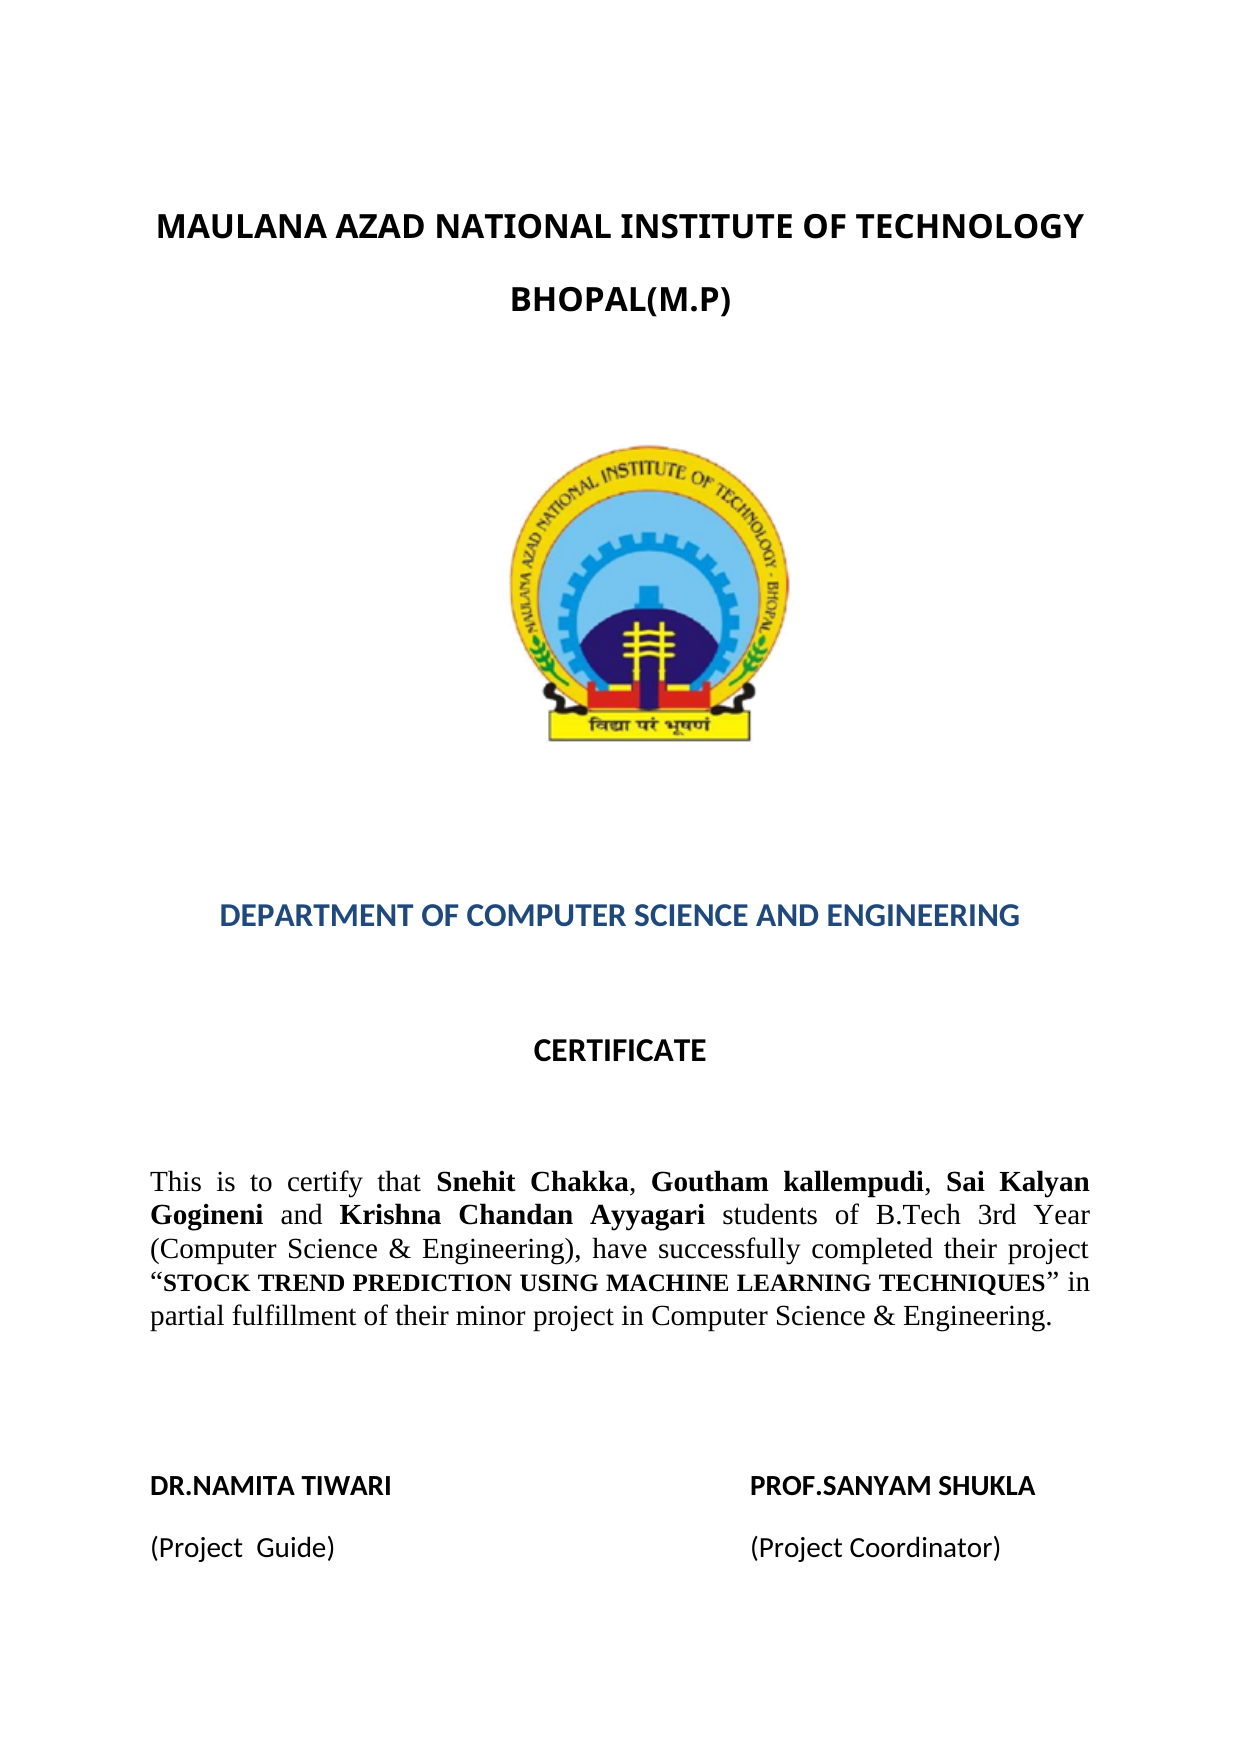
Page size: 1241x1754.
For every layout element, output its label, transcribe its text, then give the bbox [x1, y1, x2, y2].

text This is to certify that Snehit Chakka, Goutham kallempudi, Sai Kalyan Gogineni and Krishna Chandan Ayyagari students of B.Tech 3rd Year (Computer Science & Engineering), have successfully completed their project “STOCK TREND PREDICTION USING MACHINE LEARNING TECHNIQUES” in partial fulfillment of their minor project in Computer Science & Engineering. [150, 1164, 1090, 1332]
text MAULANA AZAD NATIONAL INSTITUTE OF TECHNOLOGY [150, 203, 1090, 248]
text CERTIFICATE [150, 1029, 1090, 1069]
text (Project Guide) (Project Coordinator) [150, 1529, 1090, 1564]
text BHOPAL(M.P) [150, 276, 1090, 321]
picture [411, 392, 893, 787]
text DEPARTMENT OF COMPUTER SCIENCE AND ENGINEERING [150, 893, 1090, 934]
text DR.NAMITA TIWARI PROF.SANYAM SHUKLA [150, 1467, 1090, 1502]
